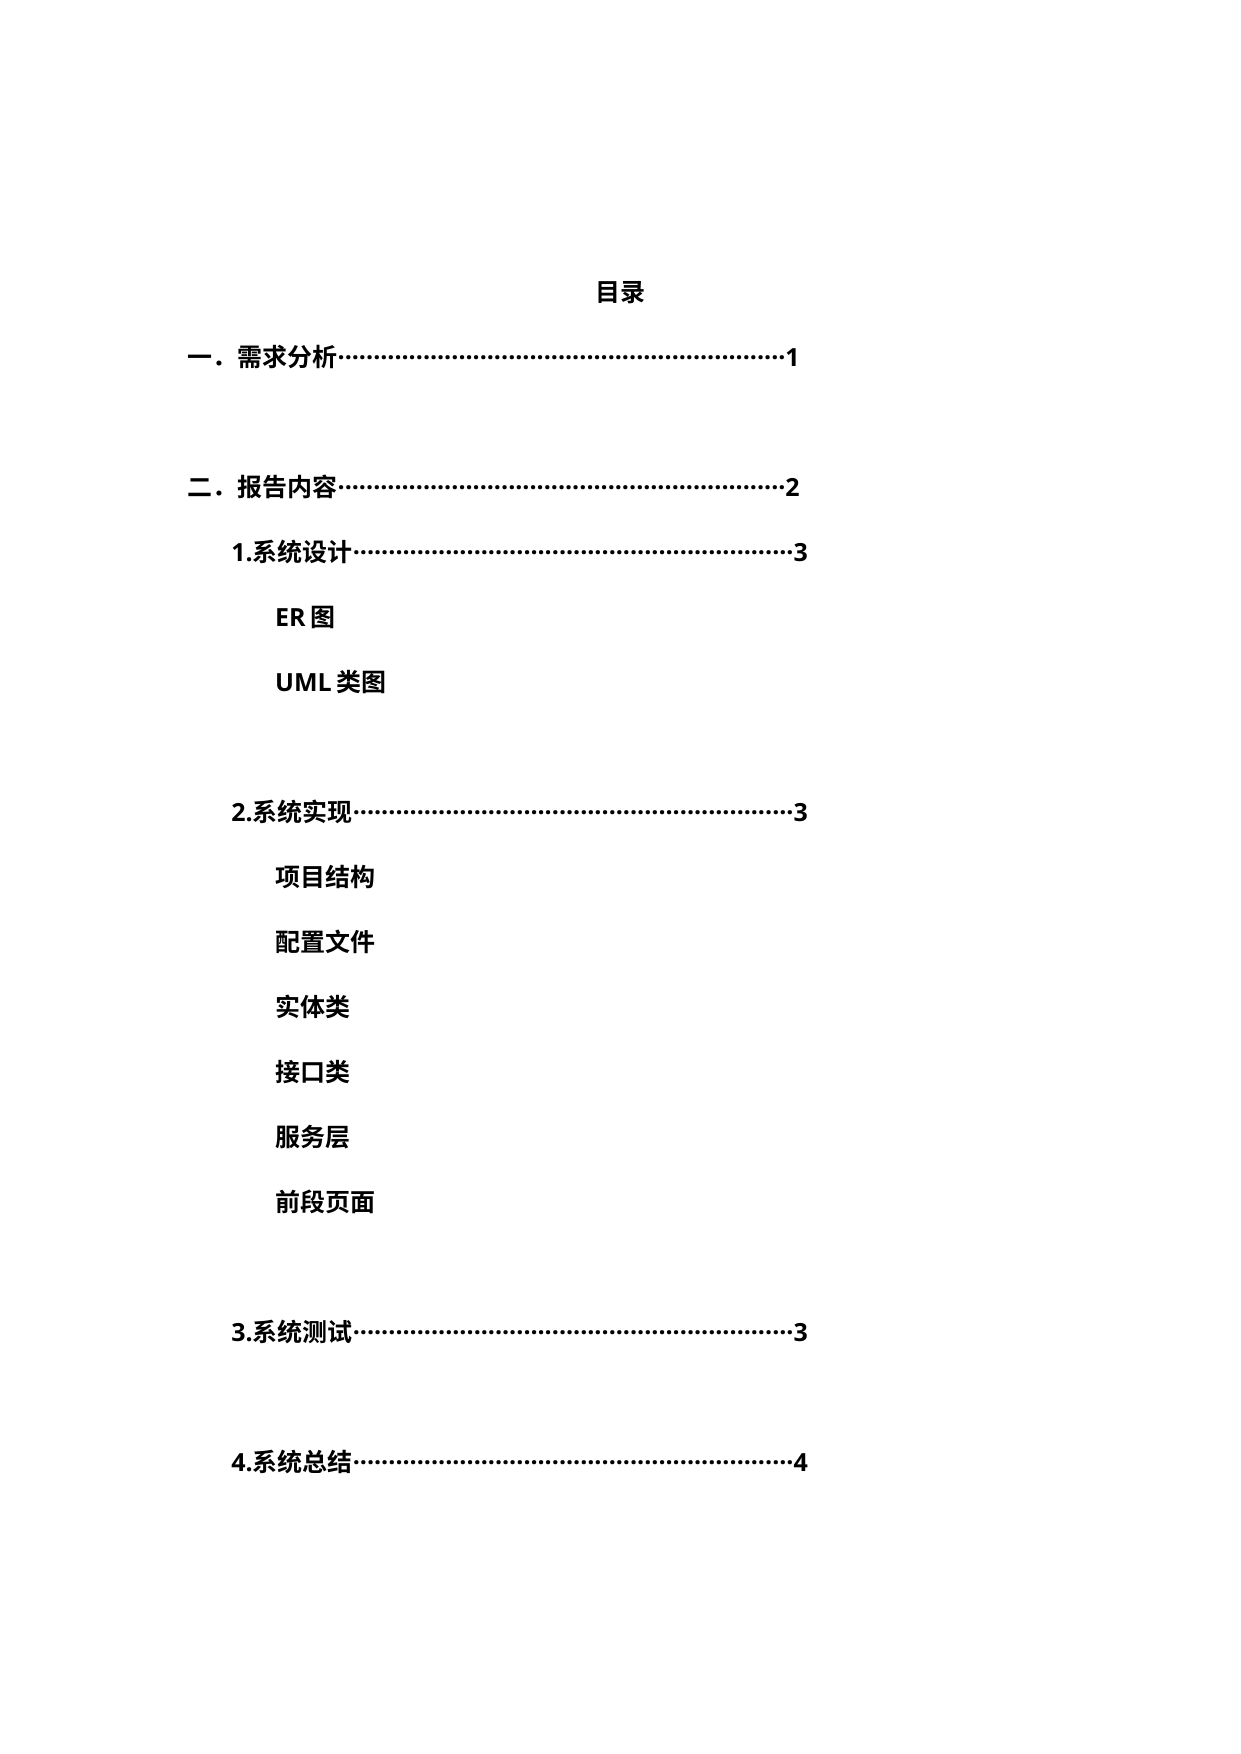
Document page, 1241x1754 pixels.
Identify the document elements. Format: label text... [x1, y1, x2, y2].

text 配置文件 [275, 909, 1053, 974]
text 接口类 [275, 1039, 1053, 1104]
list 系统实现······························································3 [187, 779, 1053, 844]
list 系统总结······························································4 [187, 1429, 1053, 1494]
list 需求分析·······························································1 [187, 324, 1053, 389]
list 系统测试······························································3 [187, 1299, 1053, 1364]
text UML类图 [275, 649, 1053, 714]
text 服务层 [275, 1104, 1053, 1169]
list 系统设计······························································3 [187, 519, 1053, 584]
text 实体类 [275, 974, 1053, 1039]
text ER图 [275, 584, 1053, 649]
list 报告内容·······························································2 [187, 454, 1053, 519]
text 项目结构 [275, 844, 1053, 909]
text 前段页面 [275, 1169, 1053, 1234]
text 目录 [187, 259, 1053, 324]
